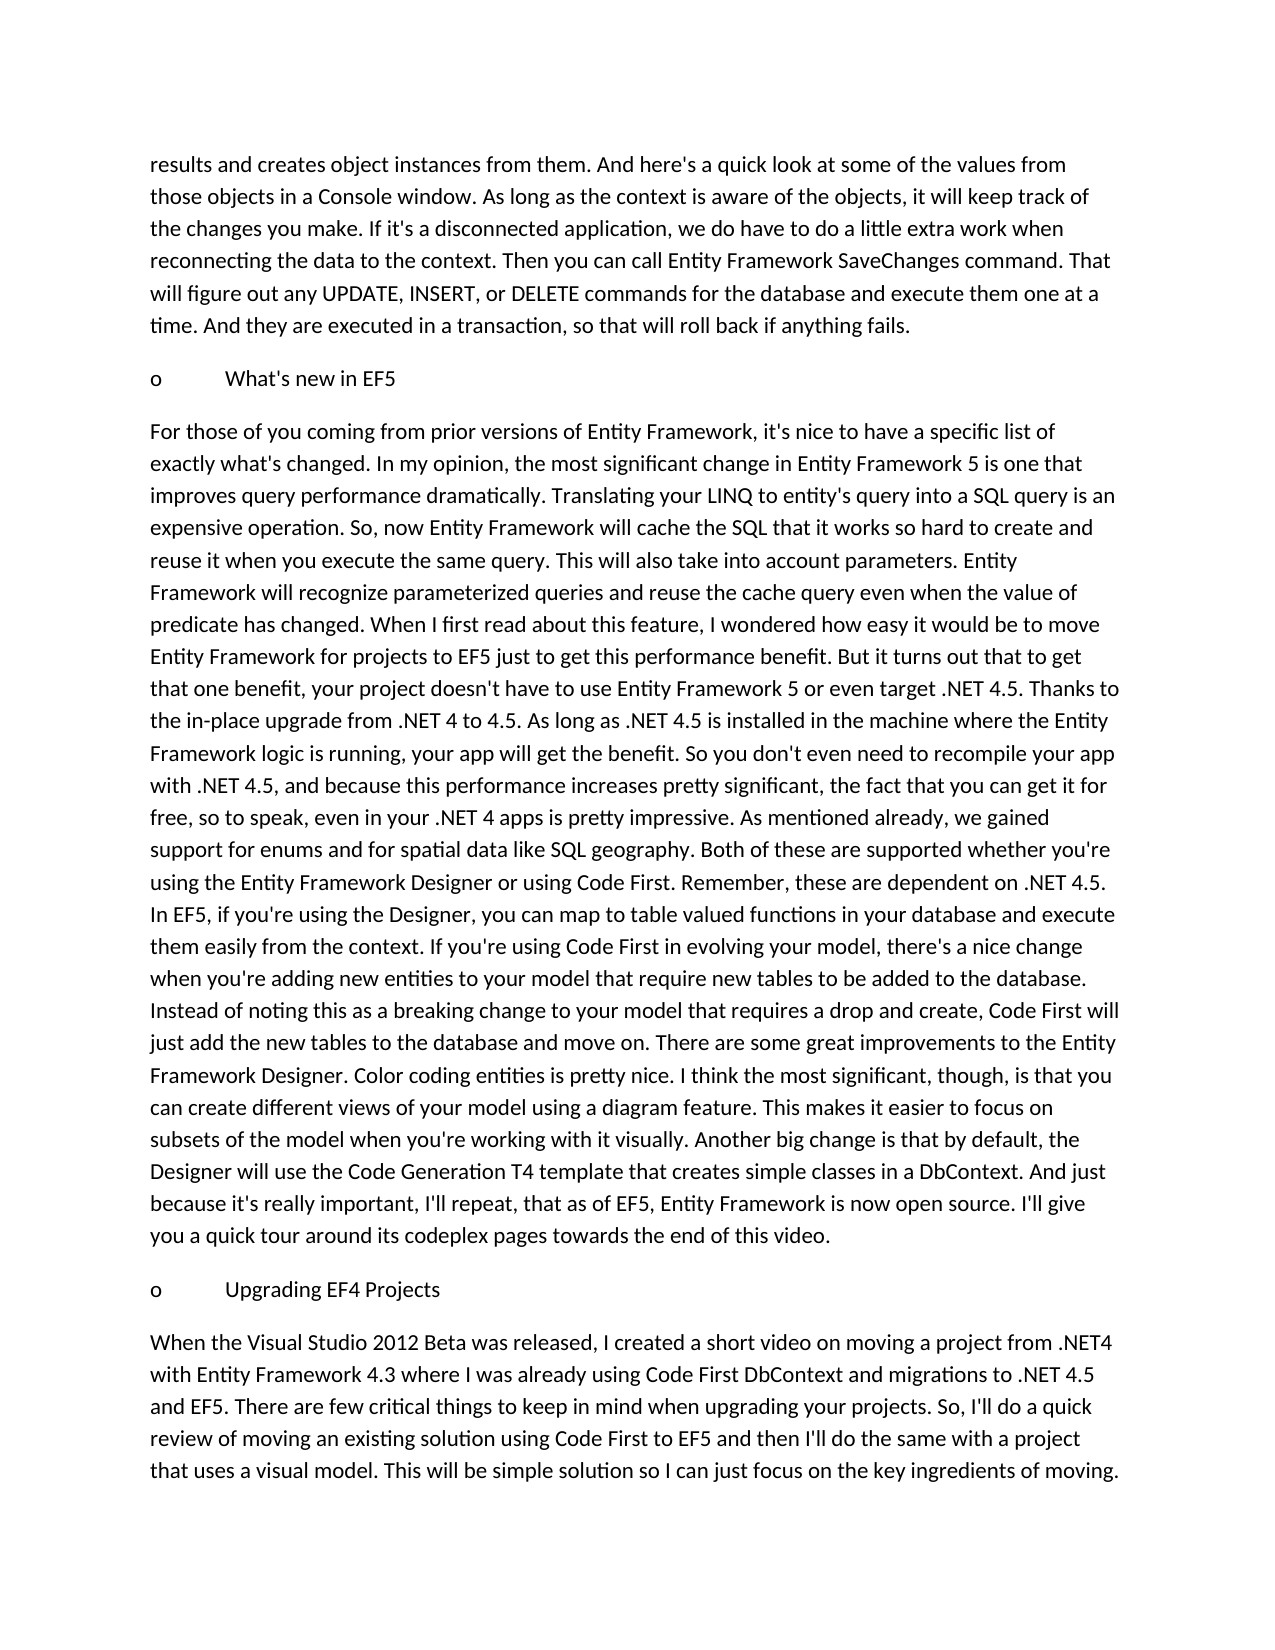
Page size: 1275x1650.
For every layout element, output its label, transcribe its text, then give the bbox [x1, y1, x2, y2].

text For those of you coming from prior versions of Entity Framework, it's nice to have a specific list of exactly what's changed. In my opinion, the most significant change in Entity Framework 5 is one that improves query performance dramatically. Translating your LINQ to entity's query into a SQL query is an expensive operation. So, now Entity Framework will cache the SQL that it works so hard to create and reuse it when you execute the same query. This will also take into account parameters. Entity Framework will recognize parameterized queries and reuse the cache query even when the value of predicate has changed. When I first read about this feature, I wondered how easy it would be to move Entity Framework for projects to EF5 just to get this performance benefit. But it turns out that to get that one benefit, your project doesn't have to use Entity Framework 5 or even target .NET 4.5. Thanks to the in-place upgrade from .NET 4 to 4.5. As long as .NET 4.5 is installed in the machine where the Entity Framework logic is running, your app will get the benefit. So you don't even need to recompile your app with .NET 4.5, and because this performance increases pretty significant, the fact that you can get it for free, so to speak, even in your .NET 4 apps is pretty impressive. As mentioned already, we gained support for enums and for spatial data like SQL geography. Both of these are supported whether you're using the Entity Framework Designer or using Code First. Remember, these are dependent on .NET 4.5. In EF5, if you're using the Designer, you can map to table valued functions in your database and execute them easily from the context. If you're using Code First in evolving your model, there's a nice change when you're adding new entities to your model that require new tables to be added to the database. Instead of noting this as a breaking change to your model that requires a drop and create, Code First will just add the new tables to the database and move on. There are some great improvements to the Entity Framework Designer. Color coding entities is pretty nice. I think the most significant, though, is that you can create different views of your model using a diagram feature. This makes it easier to focus on subsets of the model when you're working with it visually. Another big change is that by default, the Designer will use the Code Generation T4 template that creates simple classes in a DbContext. And just because it's really important, I'll repeat, that as of EF5, Entity Framework is now open source. I'll give you a quick tour around its codeplex pages towards the end of this video. [150, 417, 1125, 1250]
text o What's new in EF5 [150, 364, 1125, 392]
text o Upgrading EF4 Projects [150, 1275, 1125, 1303]
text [150, 150, 1125, 339]
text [150, 1328, 1125, 1484]
